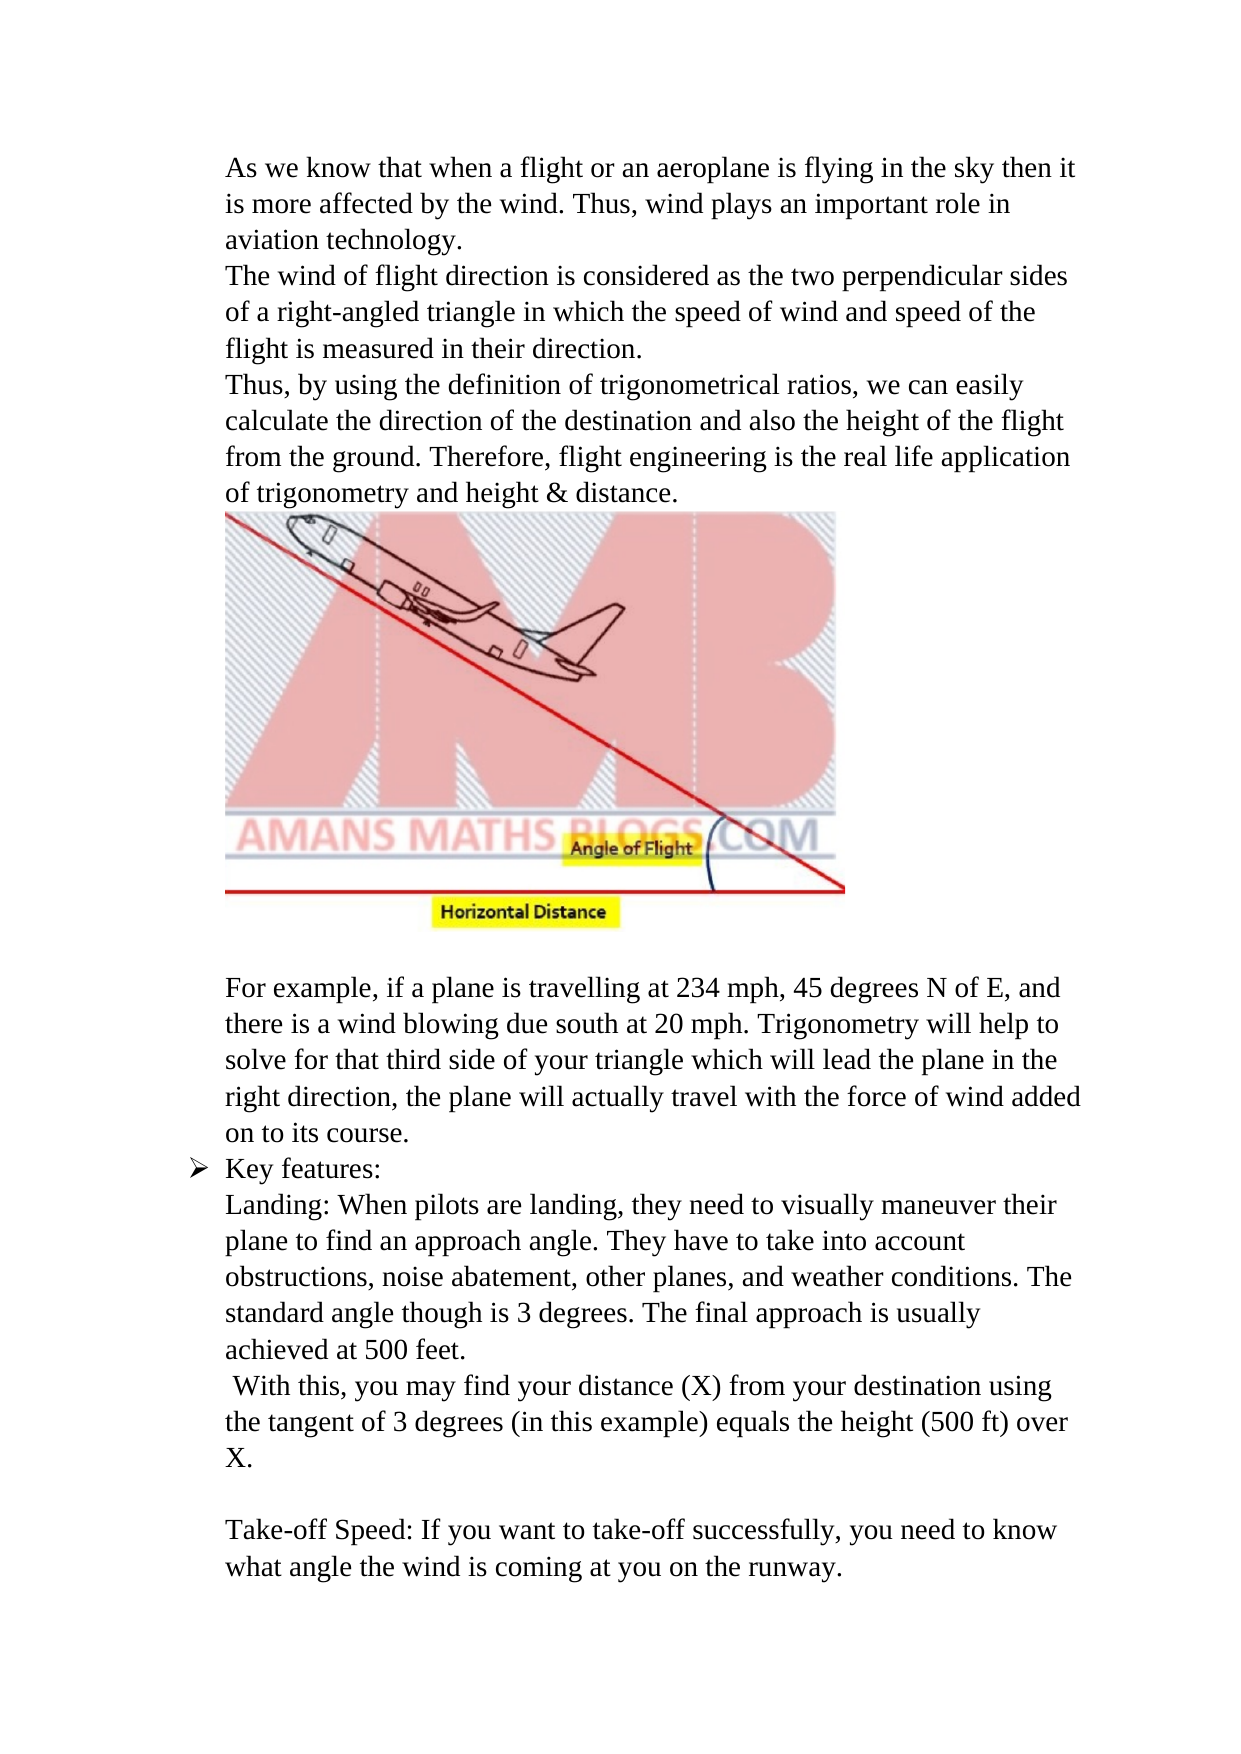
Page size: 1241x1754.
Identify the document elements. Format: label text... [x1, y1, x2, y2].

list Take-off Speed: If you want to take-off successfully, you need to know what angle the wind is coming at you on the runway. [225, 1512, 1090, 1582]
list Landing: When pilots are landing, they need to visually maneuver their plane to find an approach angle. They have to take into account obstructions, noise abatement, other planes, and weather conditions. The standard angle though is 3 degrees. The final approach is usually achieved at 500 feet. [225, 1187, 1090, 1365]
picture [225, 511, 846, 932]
list With this, you may find your distance (X) from your destination using the tangent of 3 degrees (in this example) equals the height (500 ft) over X. [225, 1368, 1090, 1474]
list The wind of flight direction is considered as the two perpendicular sides of a right-angled triangle in which the speed of wind and speed of the flight is measured in their direction. [225, 258, 1090, 364]
list Thus, by using the definition of trigonometrical ratios, we can easily calculate the direction of the destination and also the height of the flight from the ground. Therefore, flight engineering is the real life application of trigonometry and height & distance. [225, 367, 1090, 509]
list As we know that when a flight or an aeroplane is flying in the sky then it is more affected by the wind. Thus, wind plays an important role in aviation technology. [225, 150, 1090, 256]
list For example, if a plane is travelling at 234 mph, 45 degrees N of E, and there is a wind blowing due south at 20 mph. Trigonometry will help to solve for that third side of your triangle which will lead the plane in the right direction, the plane will actually travel with the force of wind added on to its course. [225, 970, 1090, 1148]
list Key features: [187, 1151, 1090, 1184]
